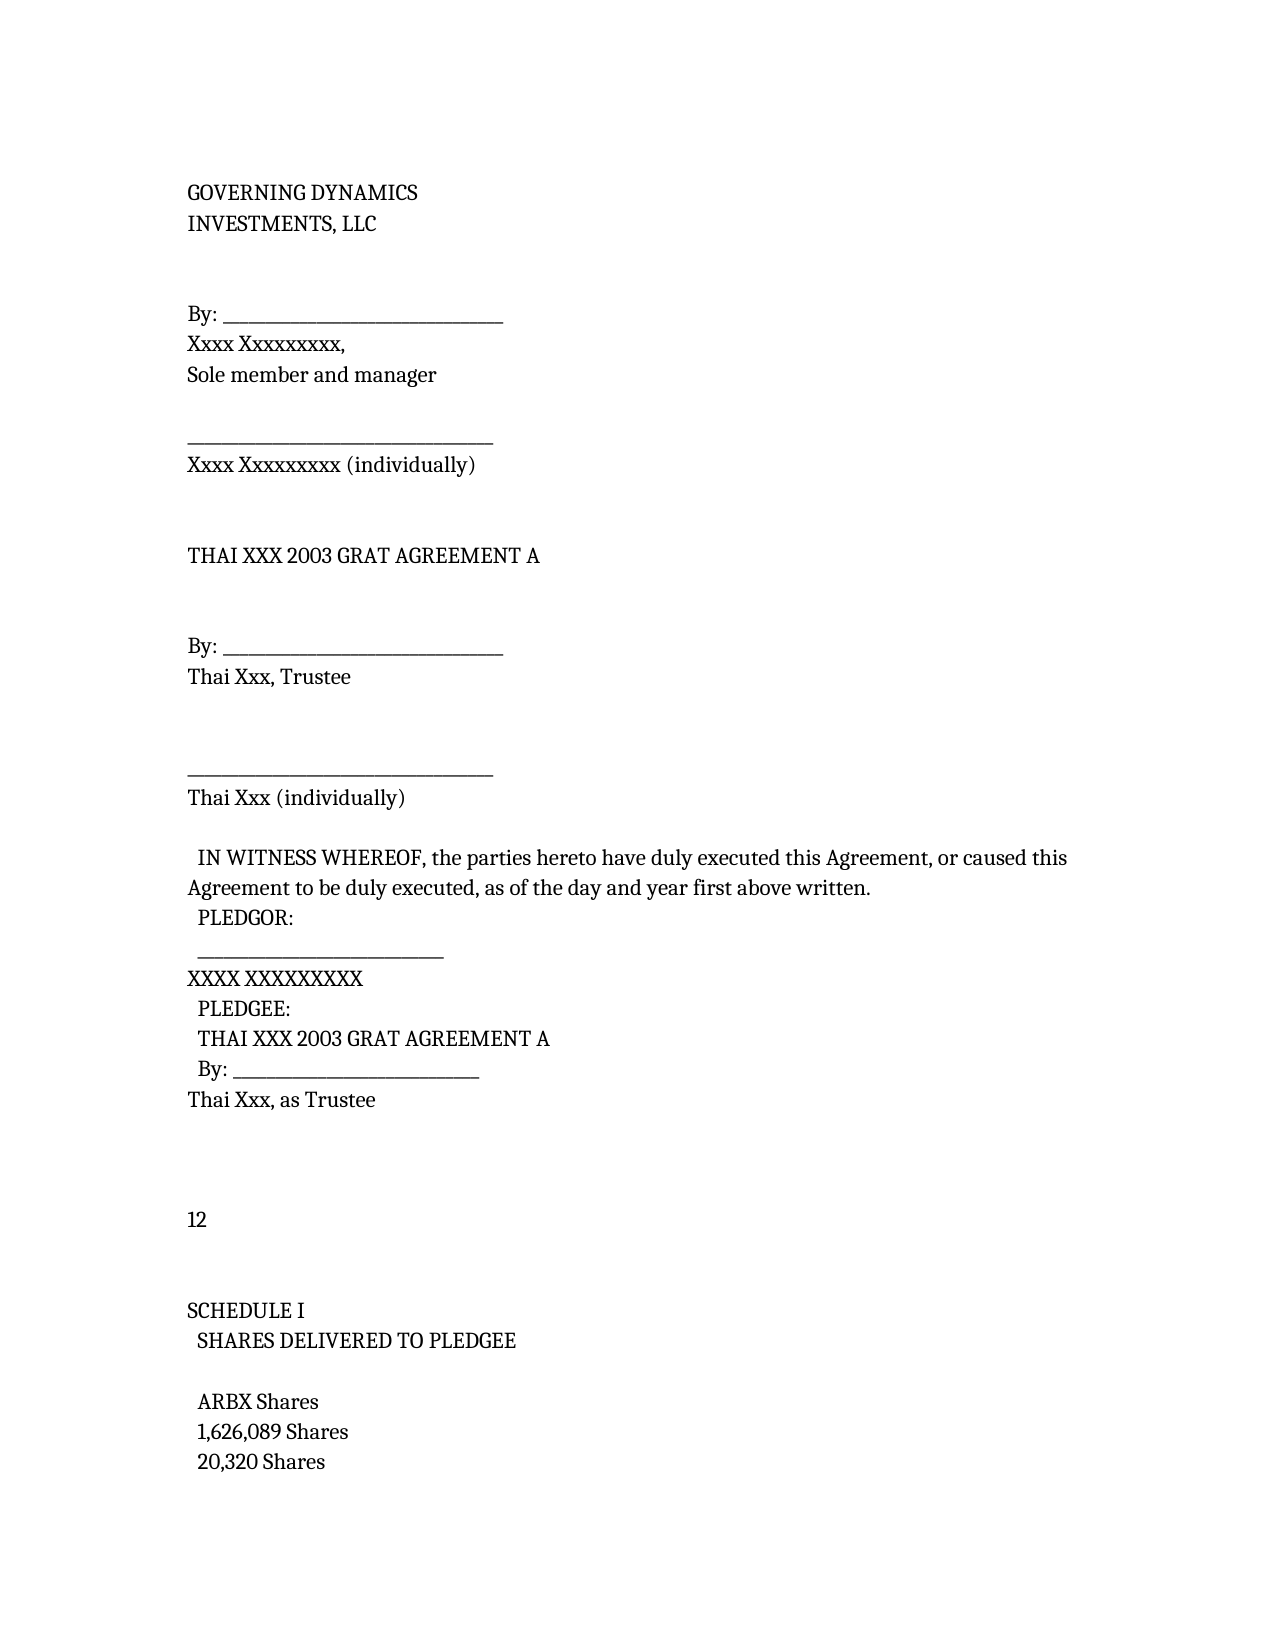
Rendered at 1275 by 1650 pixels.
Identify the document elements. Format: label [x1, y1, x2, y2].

text [187, 150, 1087, 1475]
